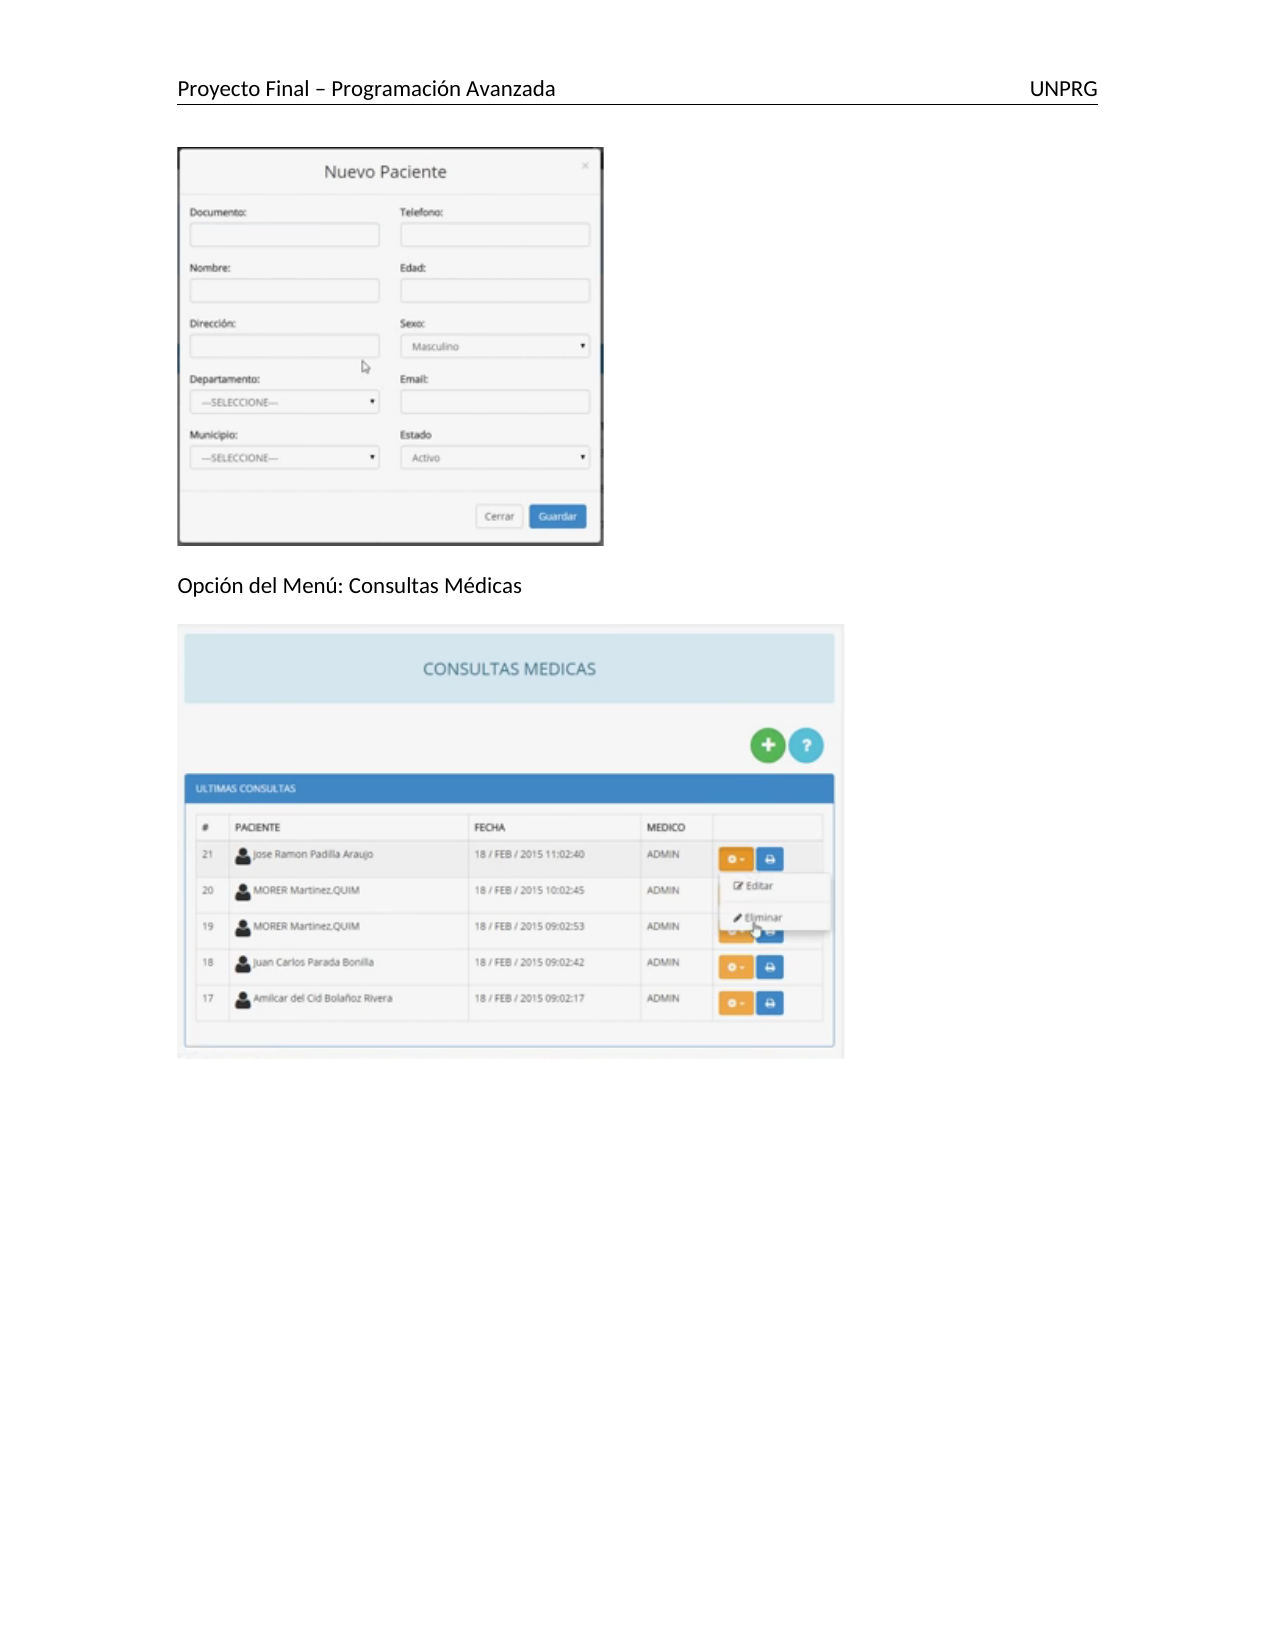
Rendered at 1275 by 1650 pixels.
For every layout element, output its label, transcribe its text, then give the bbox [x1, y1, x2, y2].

picture [177, 624, 845, 1059]
picture [177, 147, 604, 546]
text Opción del Menú: Consultas Médicas [177, 571, 1098, 599]
